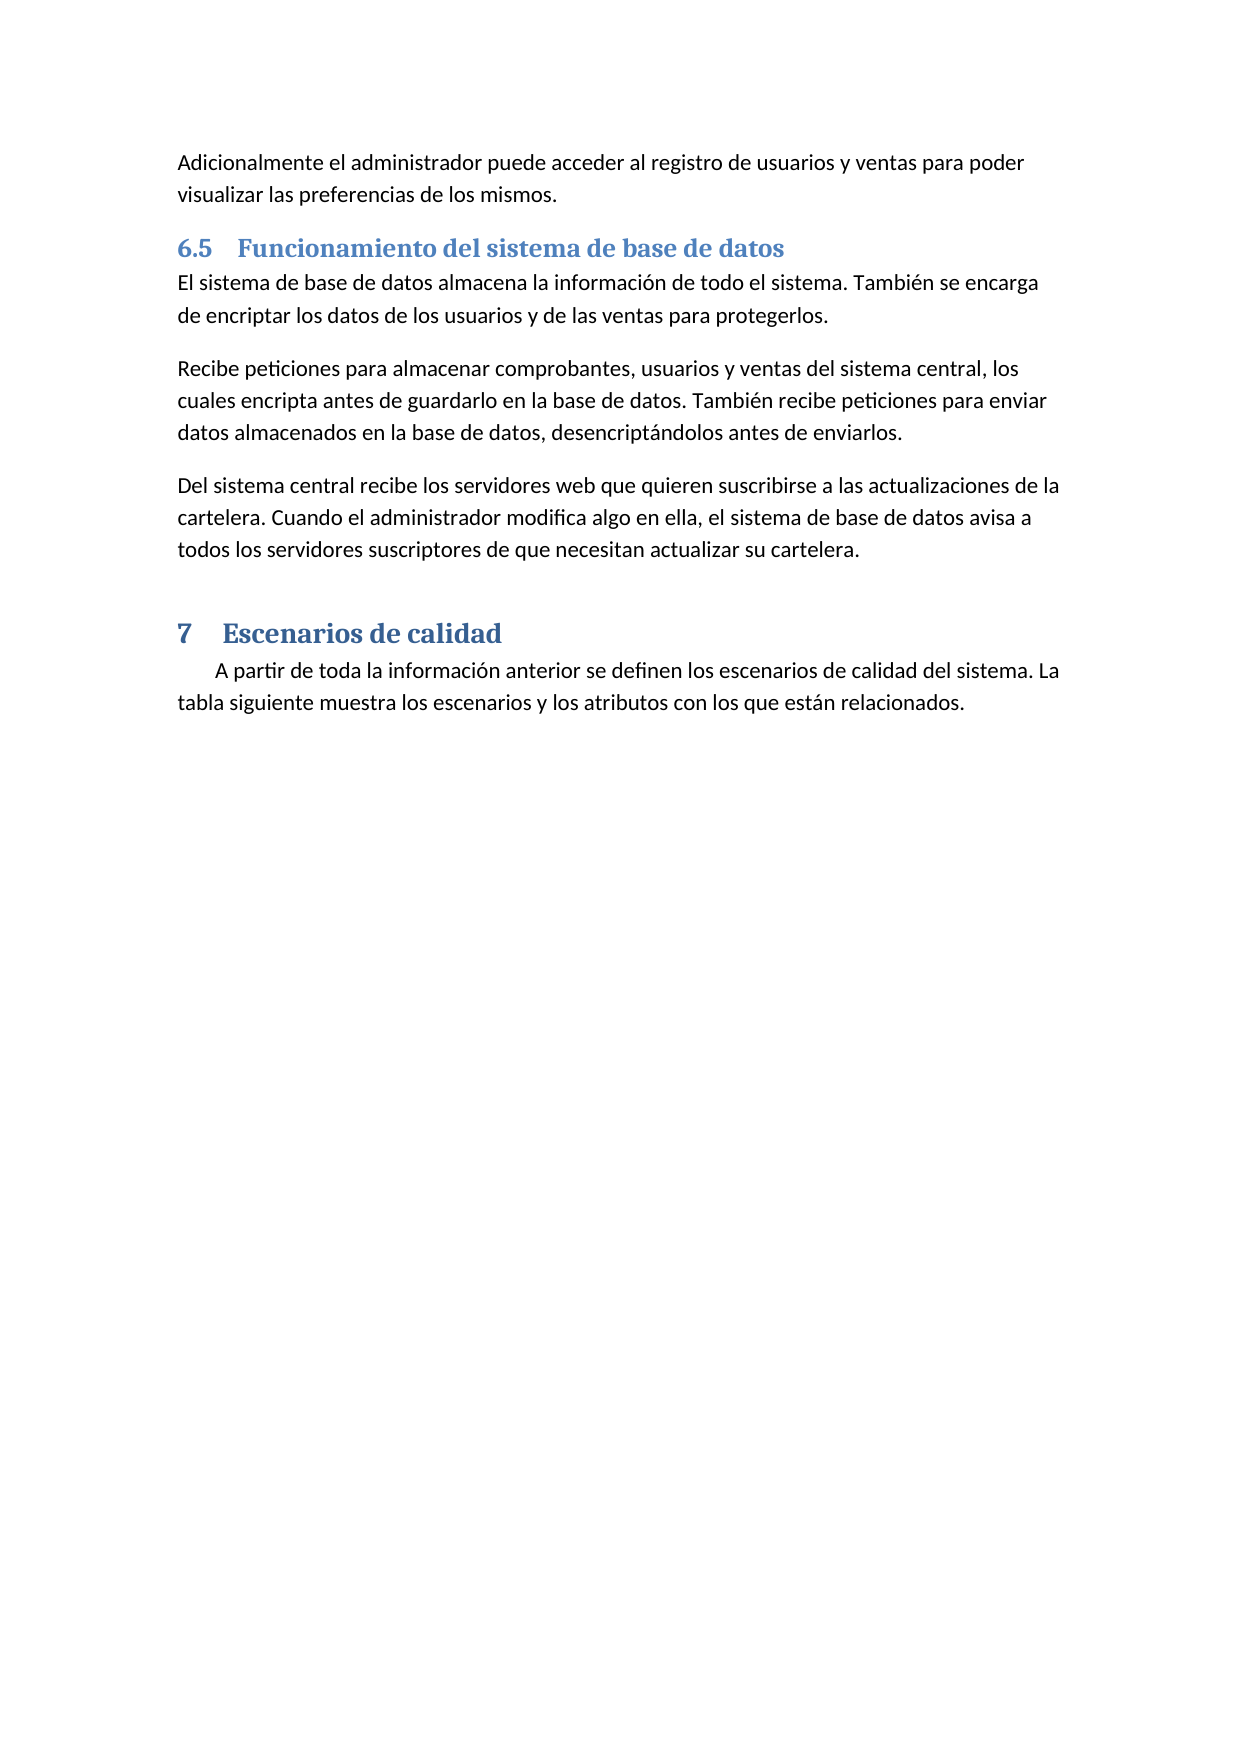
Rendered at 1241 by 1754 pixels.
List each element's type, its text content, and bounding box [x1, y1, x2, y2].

subtitle Funcionamiento del sistema de base de datos [177, 233, 1063, 264]
text Adicionalmente el administrador puede acceder al registro de usuarios y ventas para poder visualizar las preferencias de los mismos. [177, 148, 1063, 208]
subtitle Escenarios de calidad [177, 618, 1063, 651]
text Recibe peticiones para almacenar comprobantes, usuarios y ventas del sistema central, los cuales encripta antes de guardarlo en la base de datos. También recibe peticiones para enviar datos almacenados en la base de datos, desencriptándolos antes de enviarlos. [177, 354, 1063, 446]
text A partir de toda la información anterior se definen los escenarios de calidad del sistema. La tabla siguiente muestra los escenarios y los atributos con los que están relacionados. [177, 656, 1063, 716]
text Del sistema central recibe los servidores web que quieren suscribirse a las actualizaciones de la cartelera. Cuando el administrador modifica algo en ella, el sistema de base de datos avisa a todos los servidores suscriptores de que necesitan actualizar su cartelera. [177, 471, 1063, 563]
text El sistema de base de datos almacena la información de todo el sistema. También se encarga de encriptar los datos de los usuarios y de las ventas para protegerlos. [177, 268, 1063, 329]
